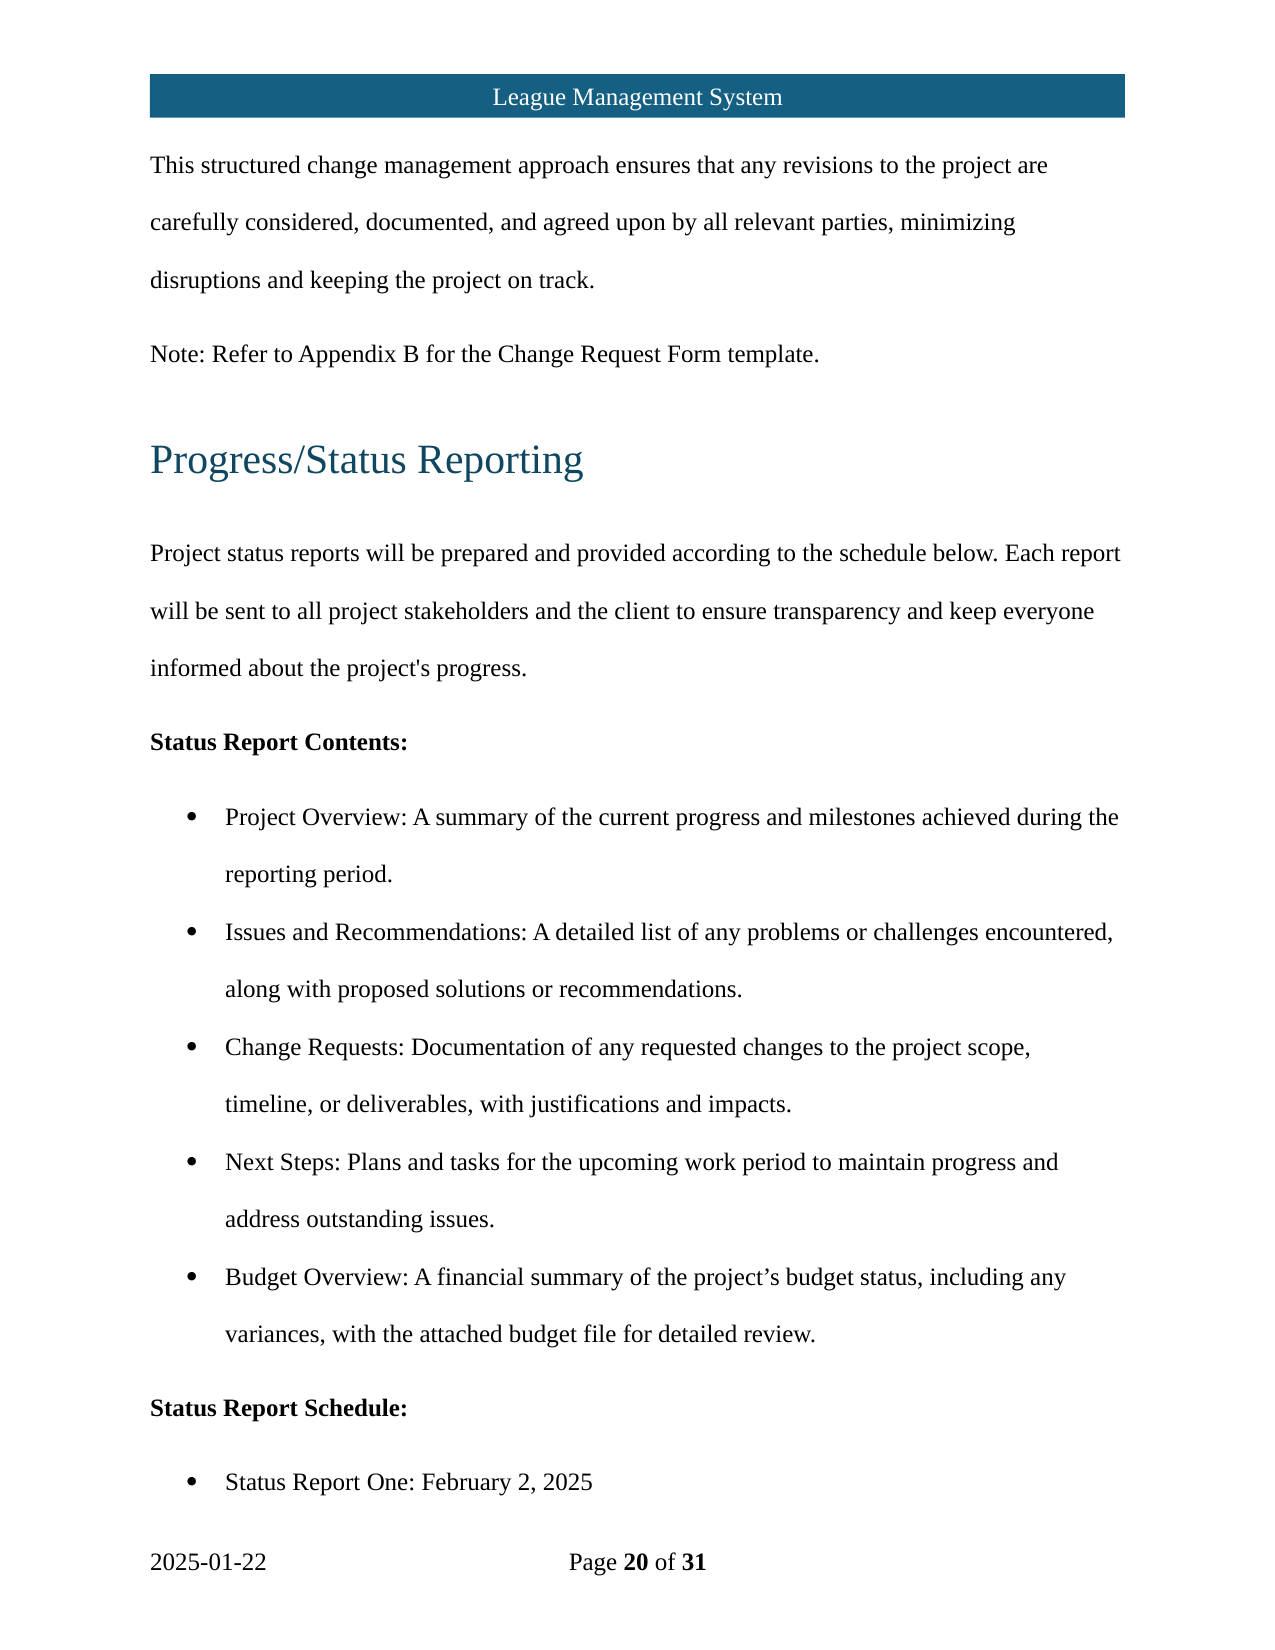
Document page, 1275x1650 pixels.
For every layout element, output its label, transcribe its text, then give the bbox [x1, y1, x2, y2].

subtitle Progress/Status Reporting [150, 434, 1125, 482]
text Status Report Schedule: [150, 1393, 1125, 1422]
text Status Report Contents: [150, 727, 1125, 756]
list Next Steps: Plans and tasks for the upcoming work period to maintain progress and address outstanding issues. [187, 1147, 1125, 1233]
text Note: Refer to Appendix B for the Change Request Form template. [150, 339, 1125, 368]
list Project Overview: A summary of the current progress and milestones achieved during the reporting period. [187, 802, 1125, 888]
list Budget Overview: A financial summary of the project’s budget status, including any variances, with the attached budget file for detailed review. [187, 1262, 1125, 1348]
text Project status reports will be prepared and provided according to the schedule below. Each report will be sent to all project stakeholders and the client to ensure transparency and keep everyone informed about the project's progress. [150, 538, 1125, 682]
text This structured change management approach ensures that any revisions to the project are carefully considered, documented, and agreed upon by all relevant parties, minimizing disruptions and keeping the project on track. [150, 150, 1125, 294]
list Status Report One: February 2, 2025 [187, 1467, 1125, 1496]
list Issues and Recommendations: A detailed list of any problems or challenges encountered, along with proposed solutions or recommendations. [187, 917, 1125, 1003]
list Change Requests: Documentation of any requested changes to the project scope, timeline, or deliverables, with justifications and impacts. [187, 1032, 1125, 1118]
